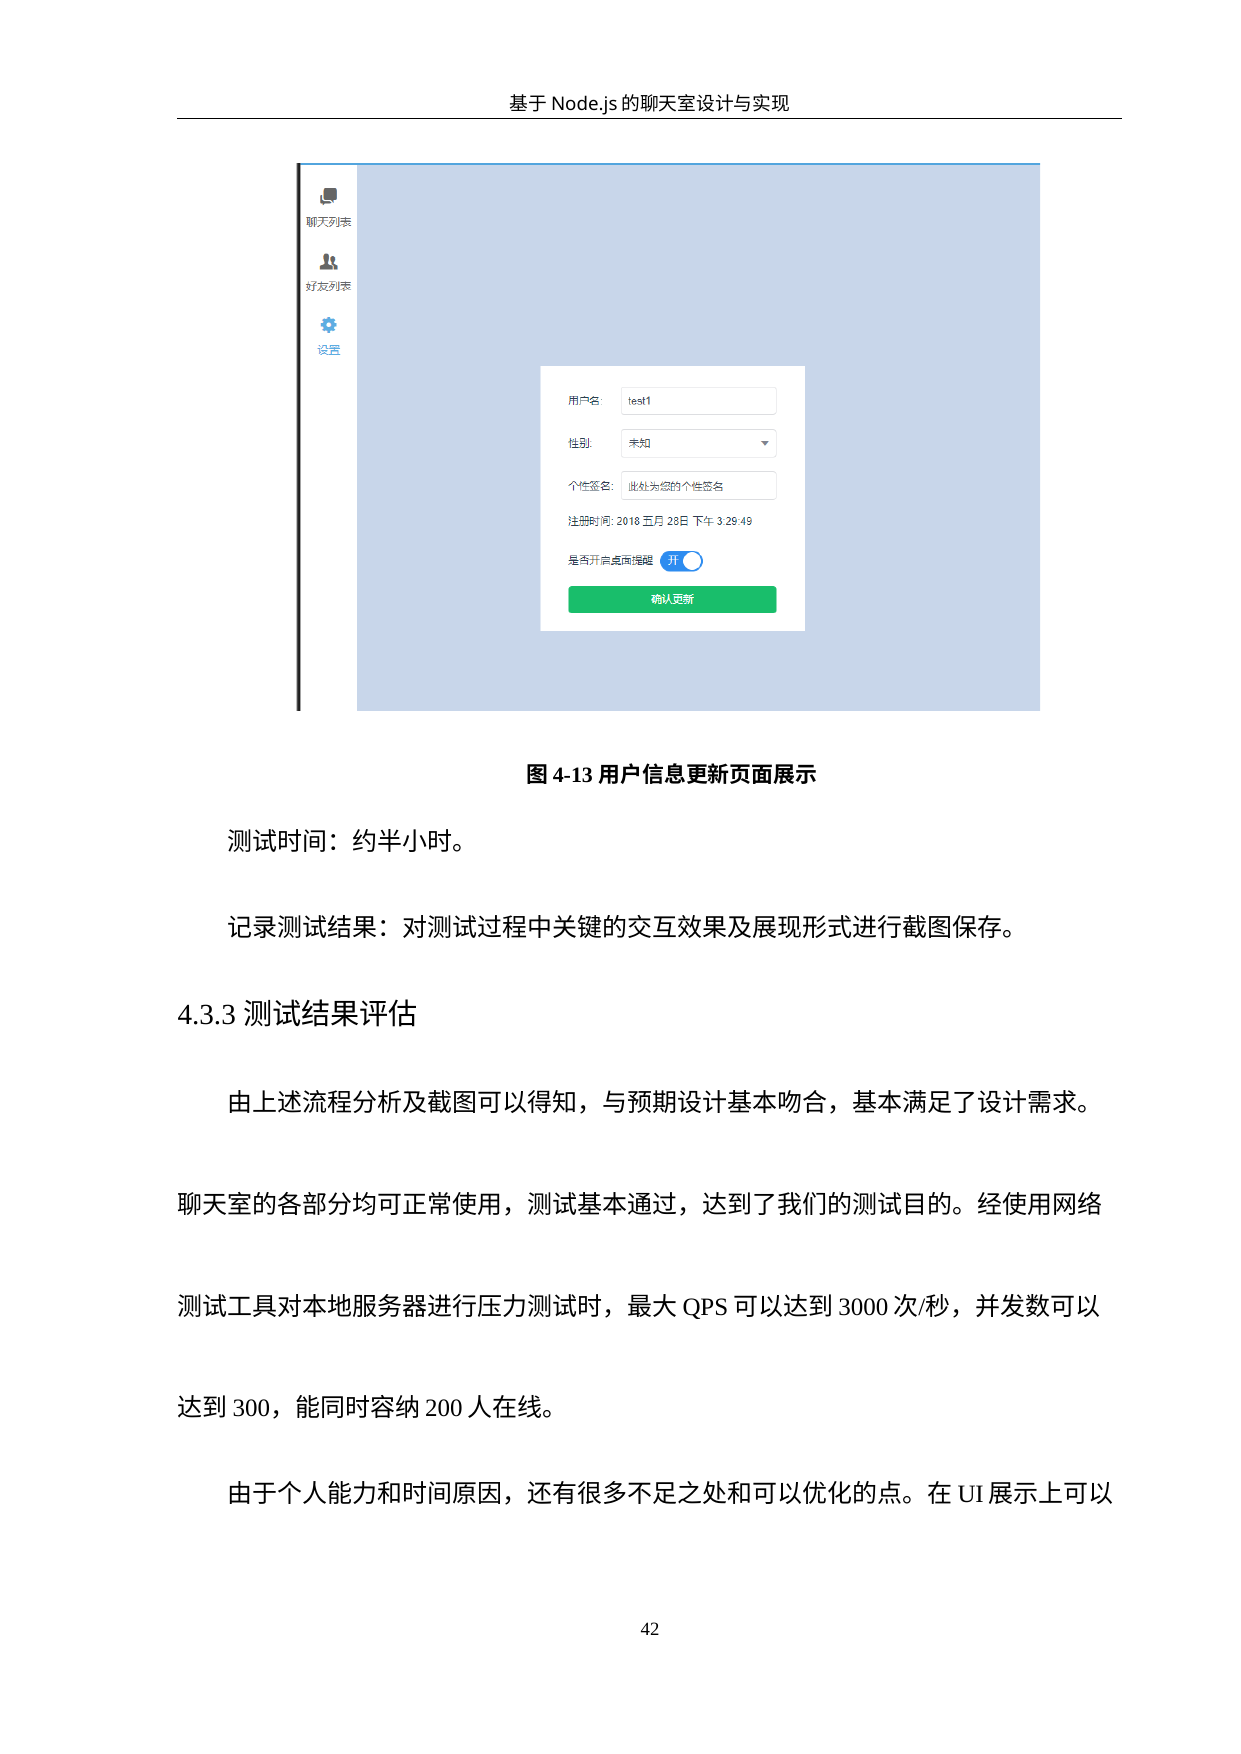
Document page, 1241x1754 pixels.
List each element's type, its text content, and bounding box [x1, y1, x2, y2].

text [177, 1458, 1122, 1526]
text 测试时间：约半小时。 [177, 805, 1122, 873]
subtitle 4.3.3 测试结果评估 [177, 977, 1122, 1045]
text 图4-13 用户信息更新页面展示 [177, 756, 1122, 789]
picture [296, 163, 1041, 711]
text 记录测试结果：对测试过程中关键的交互效果及展现形式进行截图保存。 [177, 891, 1122, 959]
text 由上述流程分析及截图可以得知，与预期设计基本吻合，基本满足了设计需求。聊天室的各部分均可正常使用，测试基本通过，达到了我们的测试目的。经使用网络测试工具对本地服务器进行压力测试时，最大QPS可以达到3000次/秒，并发数可以达到300，能同时容纳200人在线。 [177, 1066, 1122, 1440]
